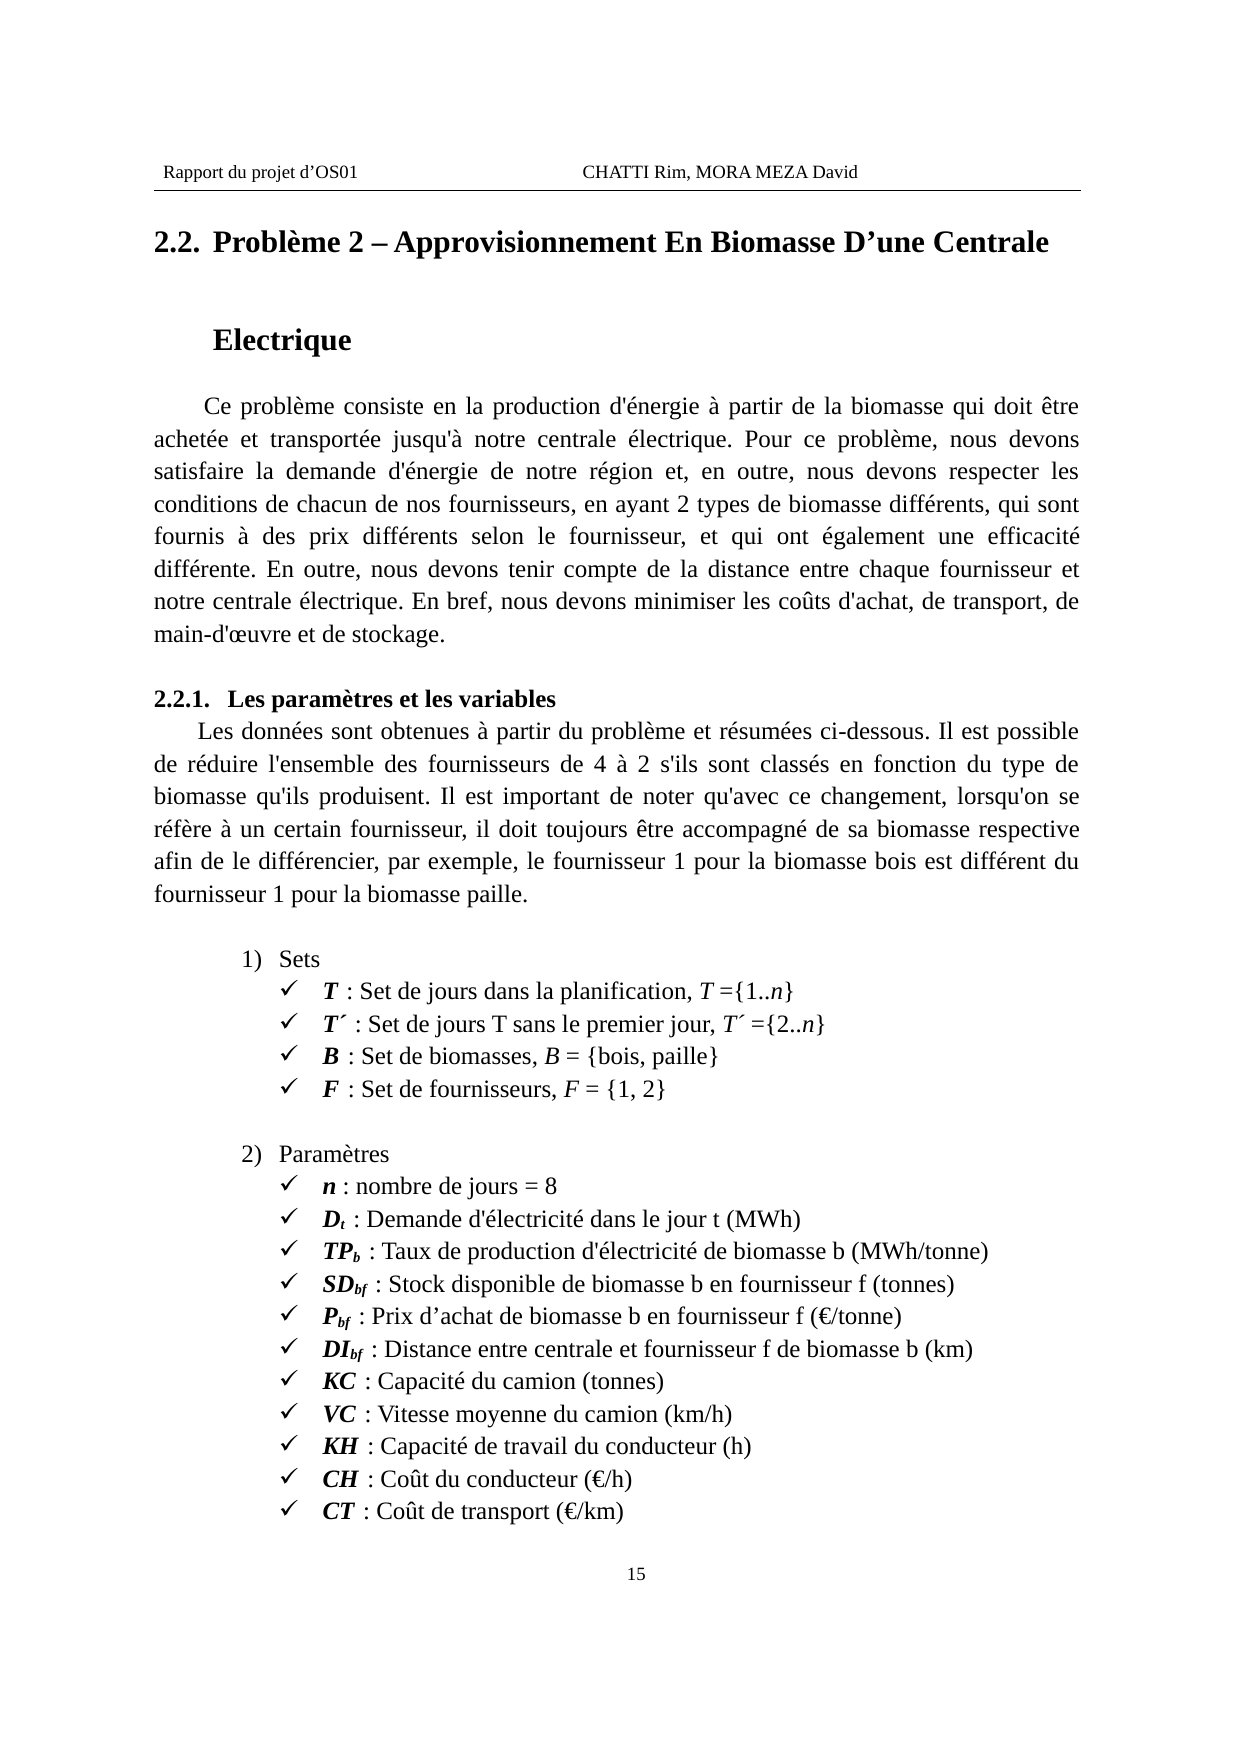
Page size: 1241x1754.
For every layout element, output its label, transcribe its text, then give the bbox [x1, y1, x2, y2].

subtitle Les paramètres et les variables [153, 682, 1081, 714]
list Sets [241, 942, 1081, 974]
list n : nombre de jours = 8 [278, 1169, 1081, 1202]
list CH : Coût du conducteur (€/h) [278, 1462, 1081, 1494]
list T : Set de jours dans la planification, T ={1..n} [278, 974, 1081, 1007]
list Dt : Demande d'électricité dans le jour t (MWh) [278, 1202, 1081, 1234]
list TPb : Taux de production d'électricité de biomasse b (MWh/tonne) [278, 1234, 1081, 1267]
text Ce problème consiste en la production d'énergie à partir de la biomasse qui doit être achetée et transportée jusqu'à notre centrale électrique. Pour ce problème, nous devons satisfaire la demande d'énergie de notre région et, en outre, nous devons respecter les conditions de chacun de nos fournisseurs, en ayant 2 types de biomasse différents, qui sont fournis à des prix différents selon le fournisseur, et qui ont également une efficacité différente. En outre, nous devons tenir compte de la distance entre chaque fournisseur et notre centrale électrique. En bref, nous devons minimiser les coûts d'achat, de transport, de main-d'œuvre et de stockage. [153, 389, 1081, 649]
list Paramètres [241, 1137, 1081, 1169]
list KH : Capacité de travail du conducteur (h) [278, 1429, 1081, 1462]
list Pbf : Prix d’achat de biomasse b en fournisseur f (€/tonne) [278, 1299, 1081, 1332]
list SDbf : Stock disponible de biomasse b en fournisseur f (tonnes) [278, 1267, 1081, 1299]
list CT : Coût de transport (€/km) [278, 1494, 1081, 1527]
list F : Set de fournisseurs, F = {1, 2} [278, 1072, 1081, 1104]
list KC : Capacité du camion (tonnes) [278, 1364, 1081, 1397]
text Les données sont obtenues à partir du problème et résumées ci-dessous. Il est possible de réduire l'ensemble des fournisseurs de 4 à 2 s'ils sont classés en fonction du type de biomasse qu'ils produisent. Il est important de noter qu'avec ce changement, lorsqu'on se réfère à un certain fournisseur, il doit toujours être accompagné de sa biomasse respective afin de le différencier, par exemple, le fournisseur 1 pour la biomasse bois est différent du fournisseur 1 pour la biomasse paille. [153, 714, 1081, 909]
subtitle Problème 2 – Approvisionnement En Biomasse D’une Centrale Electrique [153, 209, 1081, 372]
list DIbf : Distance entre centrale et fournisseur f de biomasse b (km) [278, 1332, 1081, 1364]
list T´ : Set de jours T sans le premier jour, T´ ={2..n} [278, 1007, 1081, 1039]
list B : Set de biomasses, B = {bois, paille} [278, 1039, 1081, 1072]
list VC : Vitesse moyenne du camion (km/h) [278, 1397, 1081, 1429]
